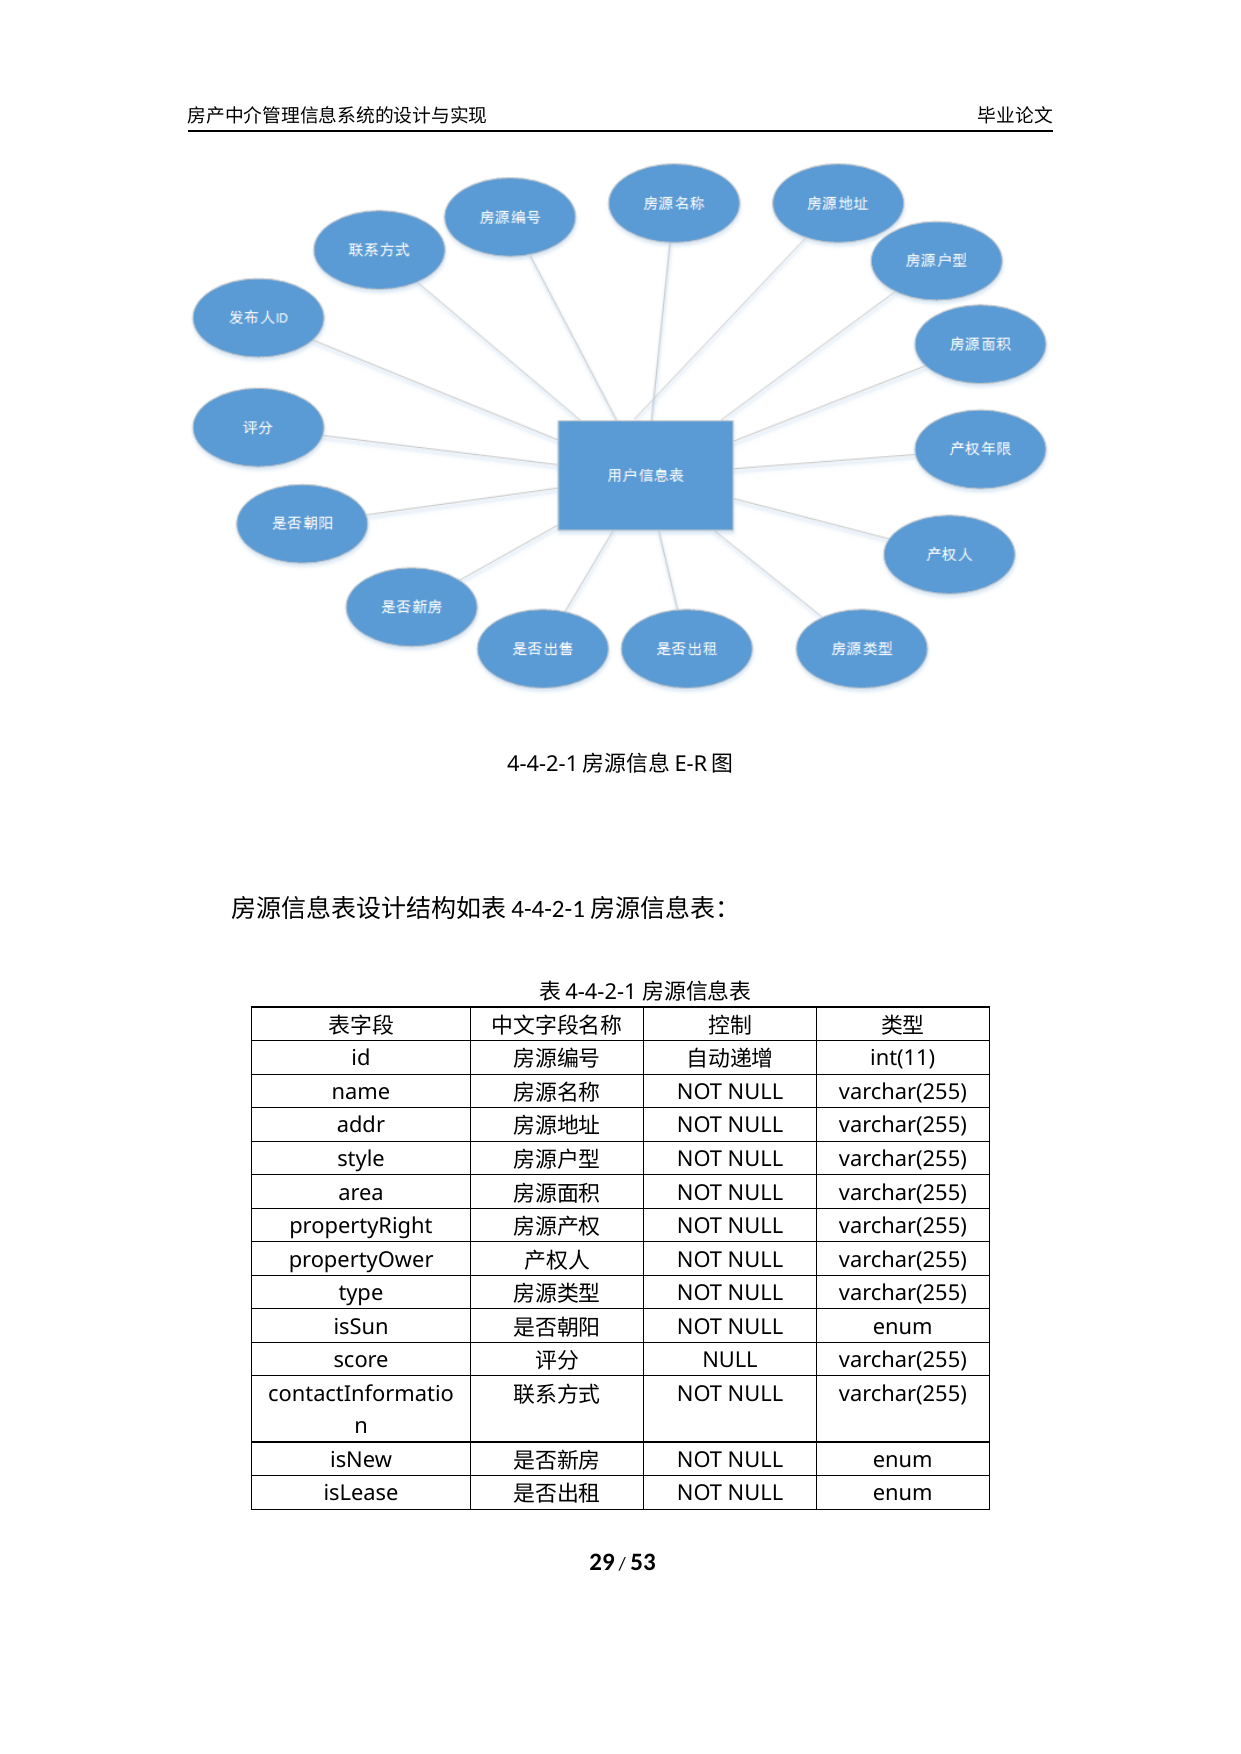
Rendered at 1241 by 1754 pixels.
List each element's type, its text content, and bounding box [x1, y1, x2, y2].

table_cell NOT NULL [644, 1476, 816, 1508]
table_cell varchar(255) [817, 1175, 989, 1208]
table_cell NOT NULL [644, 1175, 816, 1208]
table_cell addr [252, 1108, 470, 1141]
table_cell varchar(255) [817, 1108, 989, 1141]
text 房源信息表设计结构如表4-4-2-1房源信息表： [187, 874, 1053, 939]
text 表4-4-2-1 房源信息表 [187, 974, 1053, 1006]
table_cell 房源类型 [471, 1276, 643, 1308]
table_cell NOT NULL [644, 1209, 816, 1241]
table_cell 房源户型 [471, 1142, 643, 1174]
table_cell NOT NULL [644, 1142, 816, 1174]
table_cell NOT NULL [644, 1376, 816, 1441]
table_cell 房源地址 [471, 1108, 643, 1141]
table_cell varchar(255) [817, 1209, 989, 1241]
table_cell int(11) [817, 1041, 989, 1073]
table_cell 联系方式 [471, 1376, 643, 1441]
table_cell style [252, 1142, 470, 1174]
table_cell NOT NULL [644, 1443, 816, 1475]
table_cell varchar(255) [817, 1142, 989, 1174]
table_cell NOT NULL [644, 1075, 816, 1107]
table_cell contactInformation [252, 1376, 470, 1441]
table_cell 房源编号 [471, 1041, 643, 1073]
table_cell varchar(255) [817, 1376, 989, 1441]
table_cell type [252, 1276, 470, 1308]
table_cell enum [817, 1476, 989, 1508]
table_header 类型 [817, 1008, 989, 1040]
table_cell enum [817, 1309, 989, 1342]
text 4-4-2-1房源信息E-R图 [187, 746, 1053, 778]
table_cell isSun [252, 1309, 470, 1342]
table_cell enum [817, 1443, 989, 1475]
table_cell 产权人 [471, 1242, 643, 1275]
table_cell varchar(255) [817, 1075, 989, 1107]
table_cell isNew [252, 1443, 470, 1475]
table_cell 房源名称 [471, 1075, 643, 1107]
table_cell NOT NULL [644, 1108, 816, 1141]
table_cell varchar(255) [817, 1276, 989, 1308]
table_cell name [252, 1075, 470, 1107]
table_cell area [252, 1175, 470, 1208]
picture [187, 162, 1053, 697]
table_cell NULL [644, 1343, 816, 1375]
table_cell isLease [252, 1476, 470, 1508]
table_cell varchar(255) [817, 1242, 989, 1275]
table_cell 是否出租 [471, 1476, 643, 1508]
table_cell score [252, 1343, 470, 1375]
table_cell 是否朝阳 [471, 1309, 643, 1342]
table_cell NOT NULL [644, 1242, 816, 1275]
table_header 控制 [644, 1008, 816, 1040]
table_cell propertyOwer [252, 1242, 470, 1275]
table_cell propertyRight [252, 1209, 470, 1241]
table_cell varchar(255) [817, 1343, 989, 1375]
table_cell 房源产权 [471, 1209, 643, 1241]
table_cell NOT NULL [644, 1309, 816, 1342]
table_cell 房源面积 [471, 1175, 643, 1208]
table_cell 自动递增 [644, 1041, 816, 1073]
table_cell 是否新房 [471, 1443, 643, 1475]
table_cell id [252, 1041, 470, 1073]
table_header 中文字段名称 [471, 1008, 643, 1040]
table_cell 评分 [471, 1343, 643, 1375]
table_header 表字段 [252, 1008, 470, 1040]
table_cell NOT NULL [644, 1276, 816, 1308]
